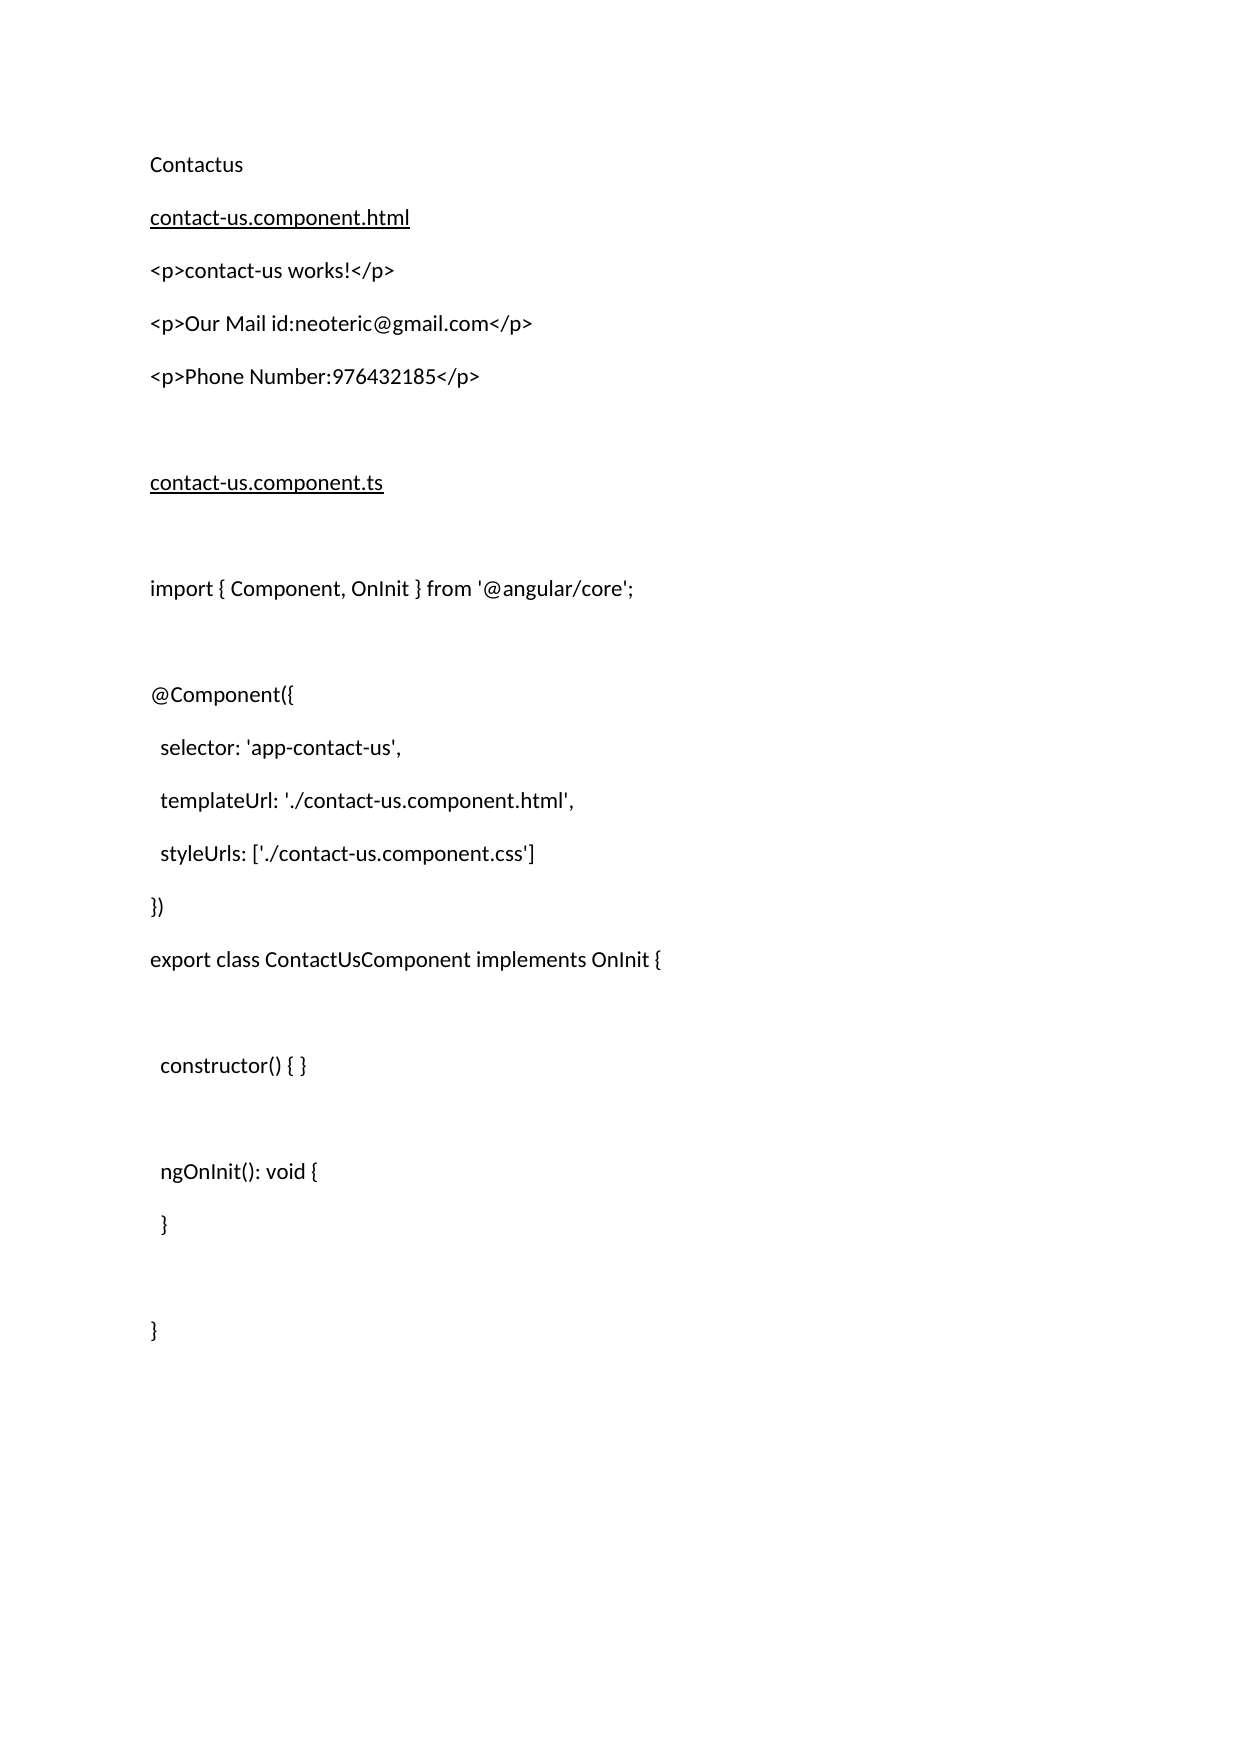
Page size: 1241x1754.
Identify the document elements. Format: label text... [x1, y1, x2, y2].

text <p>Our Mail id:neoteric@gmail.com</p> [150, 309, 1090, 337]
text contact-us.component.html [150, 203, 1090, 231]
text } [150, 1210, 1090, 1238]
text import { Component, OnInit } from '@angular/core'; [150, 574, 1090, 602]
text selector: 'app-contact-us', [150, 733, 1090, 761]
text ngOnInit(): void { [150, 1157, 1090, 1185]
text styleUrls: ['./contact-us.component.css'] [150, 839, 1090, 867]
text export class ContactUsComponent implements OnInit { [150, 945, 1090, 973]
text contact-us.component.ts [150, 468, 1090, 496]
text }) [150, 892, 1090, 920]
text Contactus [150, 150, 1090, 178]
text @Component({ [150, 680, 1090, 708]
text constructor() { } [150, 1051, 1090, 1079]
text <p>Phone Number:976432185</p> [150, 362, 1090, 390]
text <p>contact-us works!</p> [150, 256, 1090, 284]
text } [150, 1316, 1090, 1344]
text templateUrl: './contact-us.component.html', [150, 786, 1090, 814]
